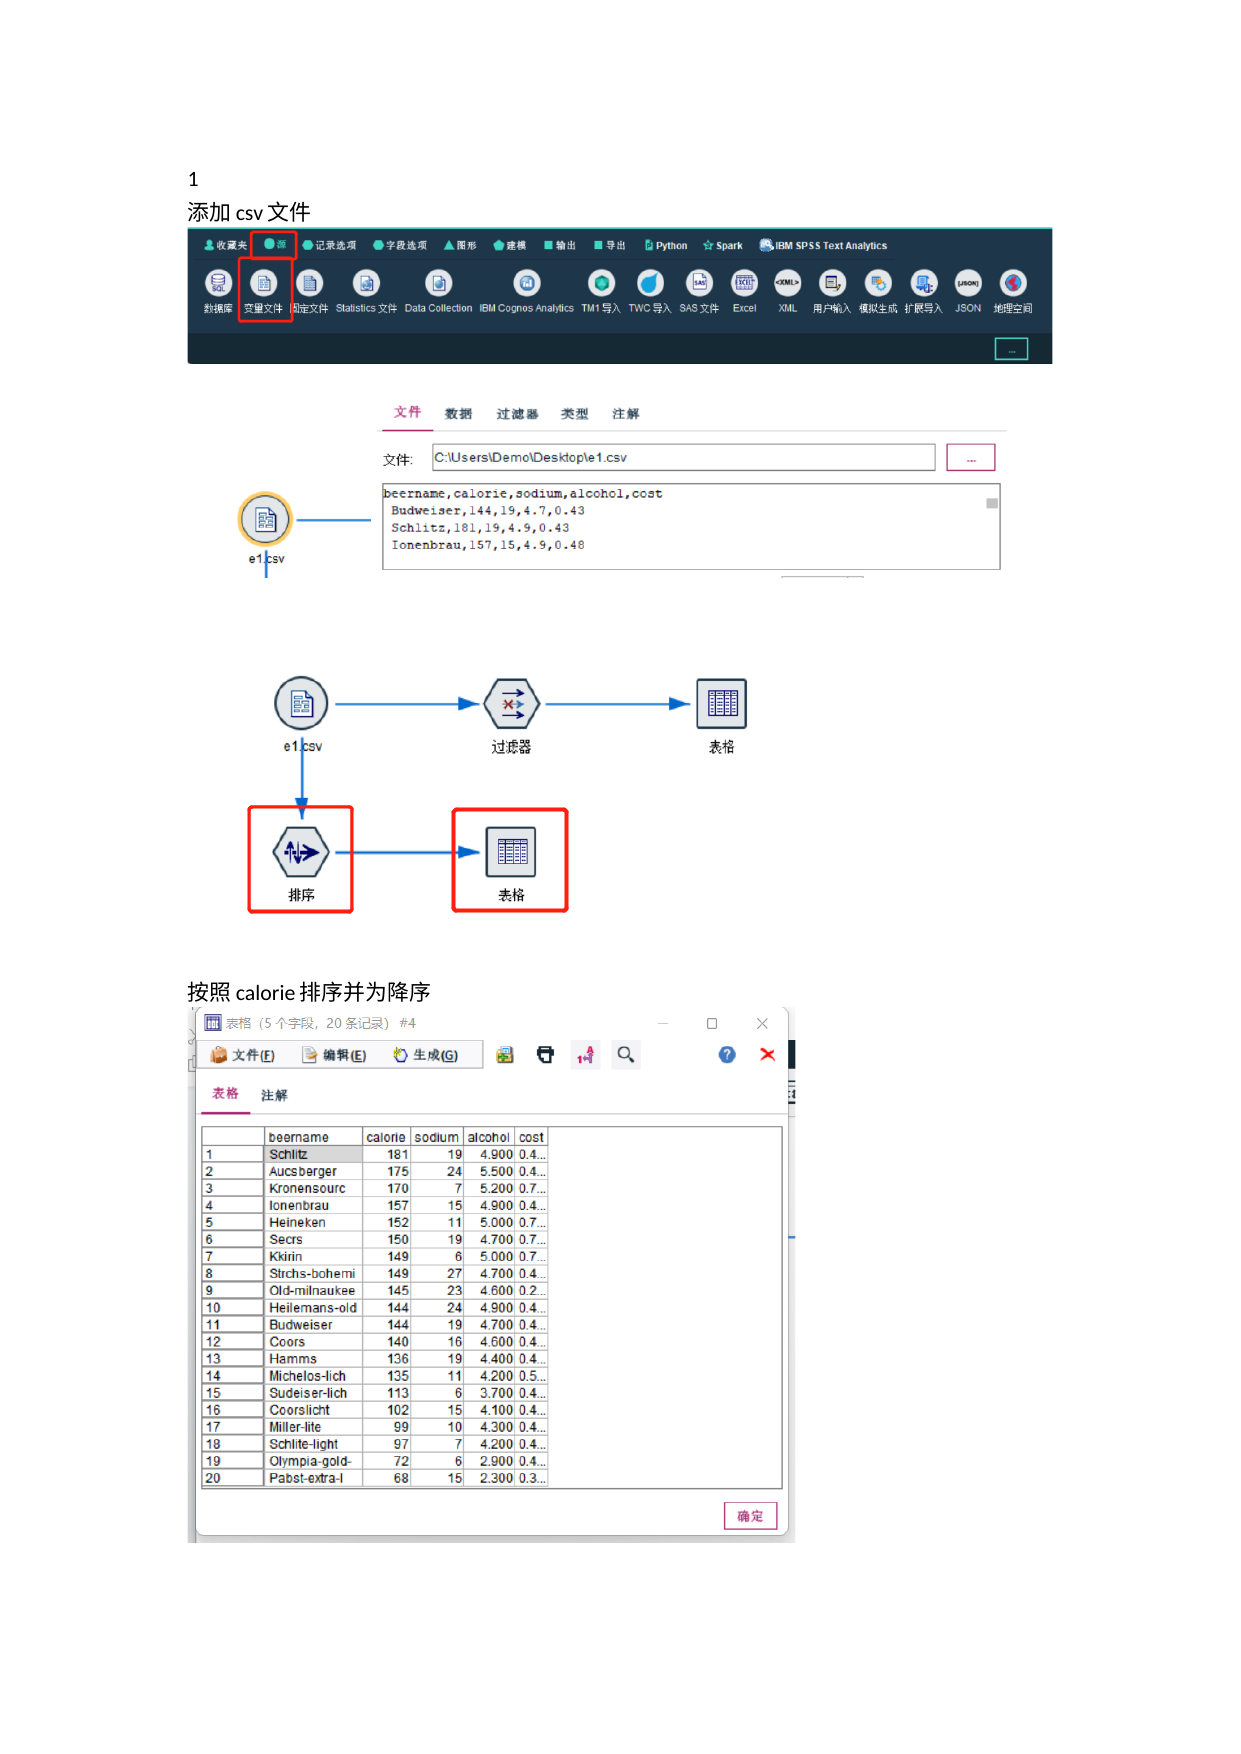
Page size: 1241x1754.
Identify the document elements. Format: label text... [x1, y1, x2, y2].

picture [187, 617, 811, 965]
picture [187, 227, 1053, 364]
picture [187, 389, 1022, 578]
text 添加csv文件 [187, 194, 1053, 227]
picture [187, 1007, 796, 1543]
text 按照calorie排序并为降序 [187, 974, 1053, 1007]
text 1 [187, 162, 1053, 194]
